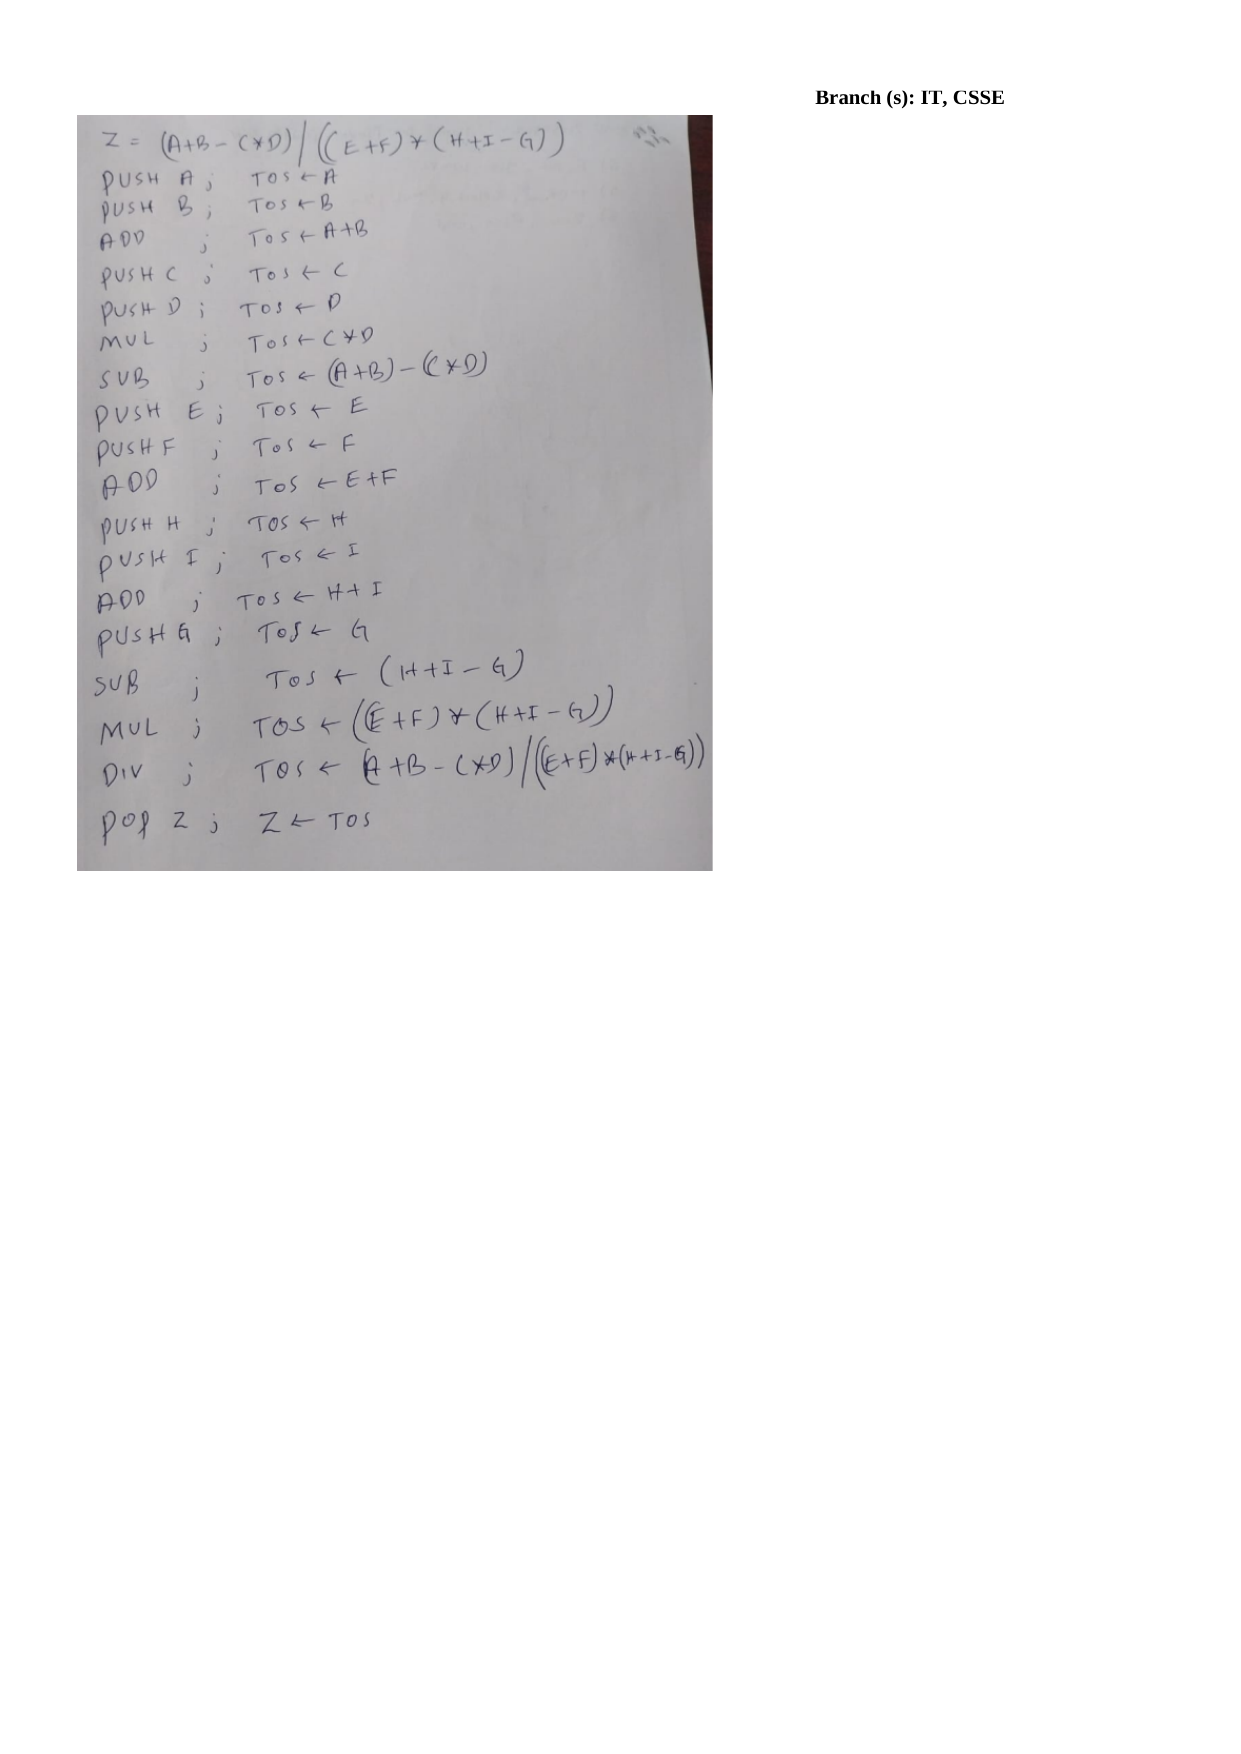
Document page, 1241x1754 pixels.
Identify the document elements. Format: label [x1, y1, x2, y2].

picture [77, 115, 713, 871]
